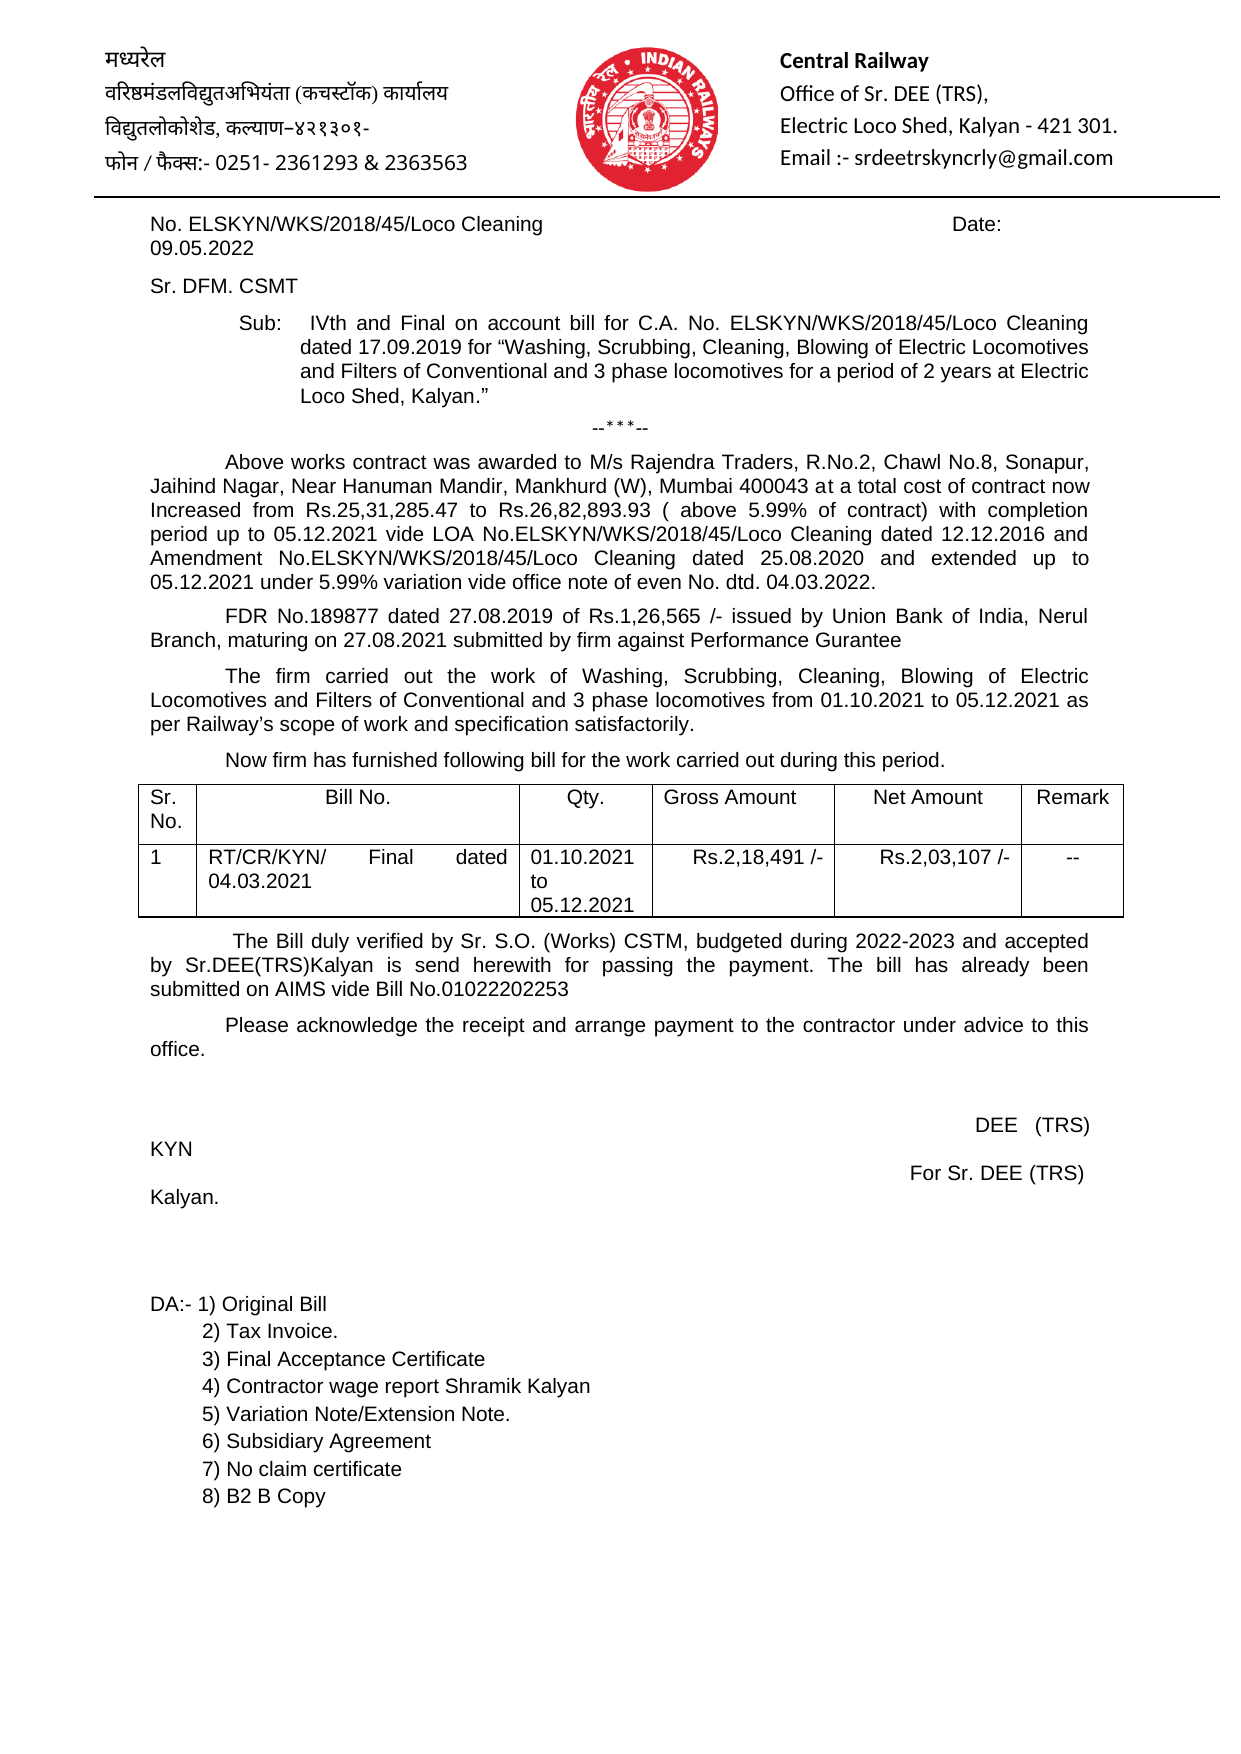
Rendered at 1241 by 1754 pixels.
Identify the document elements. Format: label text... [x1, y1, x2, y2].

text 3) Final Acceptance Certificate [150, 1346, 1090, 1370]
text FDR No.189877 dated 27.08.2019 of Rs.1,26,565 /- issued by Union Bank of India, Nerul Branch, maturing on 27.08.2021 submitted by firm against Performance Gurantee [150, 604, 1090, 652]
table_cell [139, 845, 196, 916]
text 4) Contractor wage report Shramik Kalyan [150, 1374, 1090, 1398]
text DEE (TRS) KYN [150, 1085, 1090, 1161]
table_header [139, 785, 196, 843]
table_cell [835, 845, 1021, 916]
picture [575, 46, 718, 192]
text Sub: IVth and Final on account bill for C.A. No. ELSKYN/WKS/2018/45/Loco Cleaning dated 17.09.2019 for “Washing, Scrubbing, Cleaning, Blowing of Electric Locomotives and Filters of Conventional and 3 phase locomotives for a period of 2 years at Electric Loco Shed, Kalyan.” [239, 311, 1090, 408]
text The firm carried out the work of Washing, Scrubbing, Cleaning, Blowing of Electric Locomotives and Filters of Conventional and 3 phase locomotives from 01.10.2021 to 05.12.2021 as per Railway’s scope of work and specification satisfactorily. [150, 664, 1090, 736]
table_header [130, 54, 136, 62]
text No. ELSKYN/WKS/2018/45/Loco Cleaning Date: 09.05.2022 [150, 212, 1090, 260]
text Above works contract was awarded to M/s Rajendra Traders, R.No.2, Chawl No.8, Sonapur, Jaihind Nagar, Near Hanuman Mandir, Mankhurd (W), Mumbai 400043 at a total cost of contract now Increased from Rs.25,31,285.47 to Rs.26,82,893.93 ( above 5.99% of contract) with completion period up to 05.12.2021 vide LOA No.ELSKYN/WKS/2018/45/Loco Cleaning dated 12.12.2016 and Amendment No.ELSKYN/WKS/2018/45/Loco Cleaning dated 25.08.2020 and extended up to 05.12.2021 under 5.99% variation vide office note of even No. dtd. 04.03.2022. [150, 450, 1090, 594]
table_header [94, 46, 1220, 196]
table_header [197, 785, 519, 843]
text Now firm has furnished following bill for the work carried out during this period. [150, 748, 1090, 772]
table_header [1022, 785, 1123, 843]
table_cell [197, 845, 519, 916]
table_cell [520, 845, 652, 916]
text --***-- [150, 415, 1090, 441]
text DA:- 1) Original Bill [150, 1291, 1090, 1315]
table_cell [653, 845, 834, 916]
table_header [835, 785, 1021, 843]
text The Bill duly verified by Sr. S.O. (Works) CSTM, budgeted during 2022-2023 and accepted by Sr.DEE(TRS)Kalyan is send herewith for passing the payment. The bill has already been submitted on AIMS vide Bill No.01022202253 [150, 929, 1090, 1001]
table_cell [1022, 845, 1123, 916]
text 6) Subsidiary Agreement [150, 1429, 1090, 1453]
text For Sr. DEE (TRS) Kalyan. [150, 1161, 1090, 1209]
text Please acknowledge the receipt and arrange payment to the contractor under advice to this office. [150, 1013, 1090, 1061]
text Sr. DFM. CSMT [150, 274, 1090, 298]
text 5) Variation Note/Extension Note. [150, 1401, 1090, 1425]
text 7) No claim certificate [150, 1456, 1090, 1480]
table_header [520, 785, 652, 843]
text 2) Tax Invoice. [150, 1319, 1090, 1343]
text 8) B2 B Copy [150, 1484, 1090, 1508]
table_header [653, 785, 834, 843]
